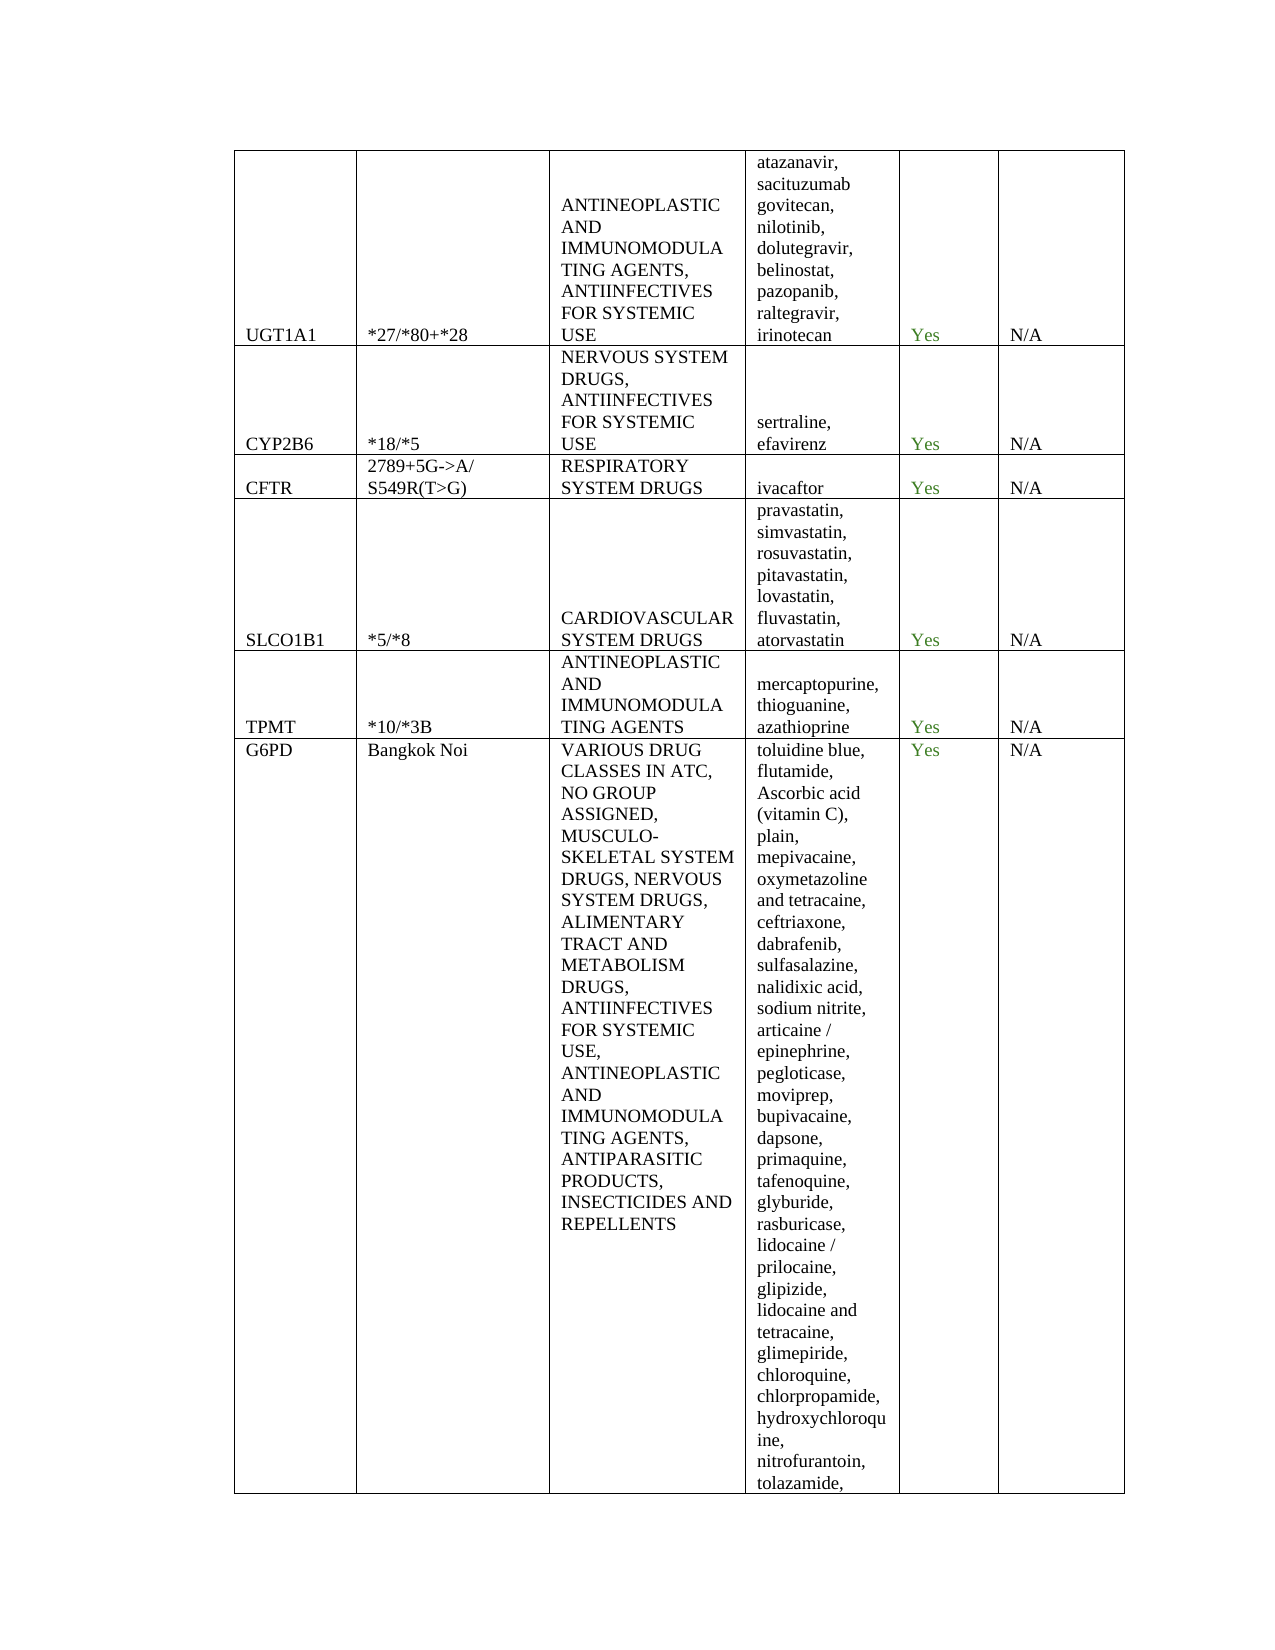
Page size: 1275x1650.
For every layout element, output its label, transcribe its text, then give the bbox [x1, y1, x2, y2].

table_cell ivacaftor [746, 455, 899, 498]
table_cell Yes [900, 651, 998, 737]
table_cell CFTR [235, 455, 356, 498]
table_cell pravastatin, simvastatin, rosuvastatin, pitavastatin, lovastatin, fluvastatin, atorvastatin [746, 499, 899, 650]
table_cell CYP2B6 [235, 346, 356, 454]
table_cell SLCO1B1 [235, 499, 356, 650]
table_cell *10/*3B [357, 651, 549, 737]
table_cell UGT1A1 [235, 151, 356, 345]
table_cell *27/*80+*28 [357, 151, 549, 345]
table_cell *18/*5 [357, 346, 549, 454]
table_cell Yes [900, 739, 998, 1493]
table_cell N/A [999, 499, 1124, 650]
table_cell Yes [900, 499, 998, 650]
table_cell N/A [999, 455, 1124, 498]
table_cell 2789+5G->A/S549R(T>G) [357, 455, 549, 498]
table_cell mercaptopurine, thioguanine, azathioprine [746, 651, 899, 737]
table_cell N/A [999, 346, 1124, 454]
table_cell CARDIOVASCULAR SYSTEM DRUGS [550, 499, 745, 650]
table_cell Yes [900, 346, 998, 454]
table_cell N/A [999, 151, 1124, 345]
table_cell *5/*8 [357, 499, 549, 650]
table_cell ANTINEOPLASTIC AND IMMUNOMODULATING AGENTS, ANTIINFECTIVES FOR SYSTEMIC USE [550, 151, 745, 345]
table_cell N/A [999, 651, 1124, 737]
table_cell ANTINEOPLASTIC AND IMMUNOMODULATING AGENTS [550, 651, 745, 737]
table_cell RESPIRATORY SYSTEM DRUGS [550, 455, 745, 498]
table_cell sertraline, efavirenz [746, 346, 899, 454]
table_cell G6PD [235, 739, 356, 1493]
table_cell NERVOUS SYSTEM DRUGS, ANTIINFECTIVES FOR SYSTEMIC USE [550, 346, 745, 454]
table_cell atazanavir, sacituzumab govitecan, nilotinib, dolutegravir, belinostat, pazopanib, raltegravir, irinotecan [746, 151, 899, 345]
table_cell Bangkok Noi [357, 739, 549, 1493]
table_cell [550, 739, 745, 1493]
table_cell Yes [900, 455, 998, 498]
table_cell TPMT [235, 651, 356, 737]
table_cell N/A [999, 739, 1124, 1493]
table_cell Yes [900, 151, 998, 345]
